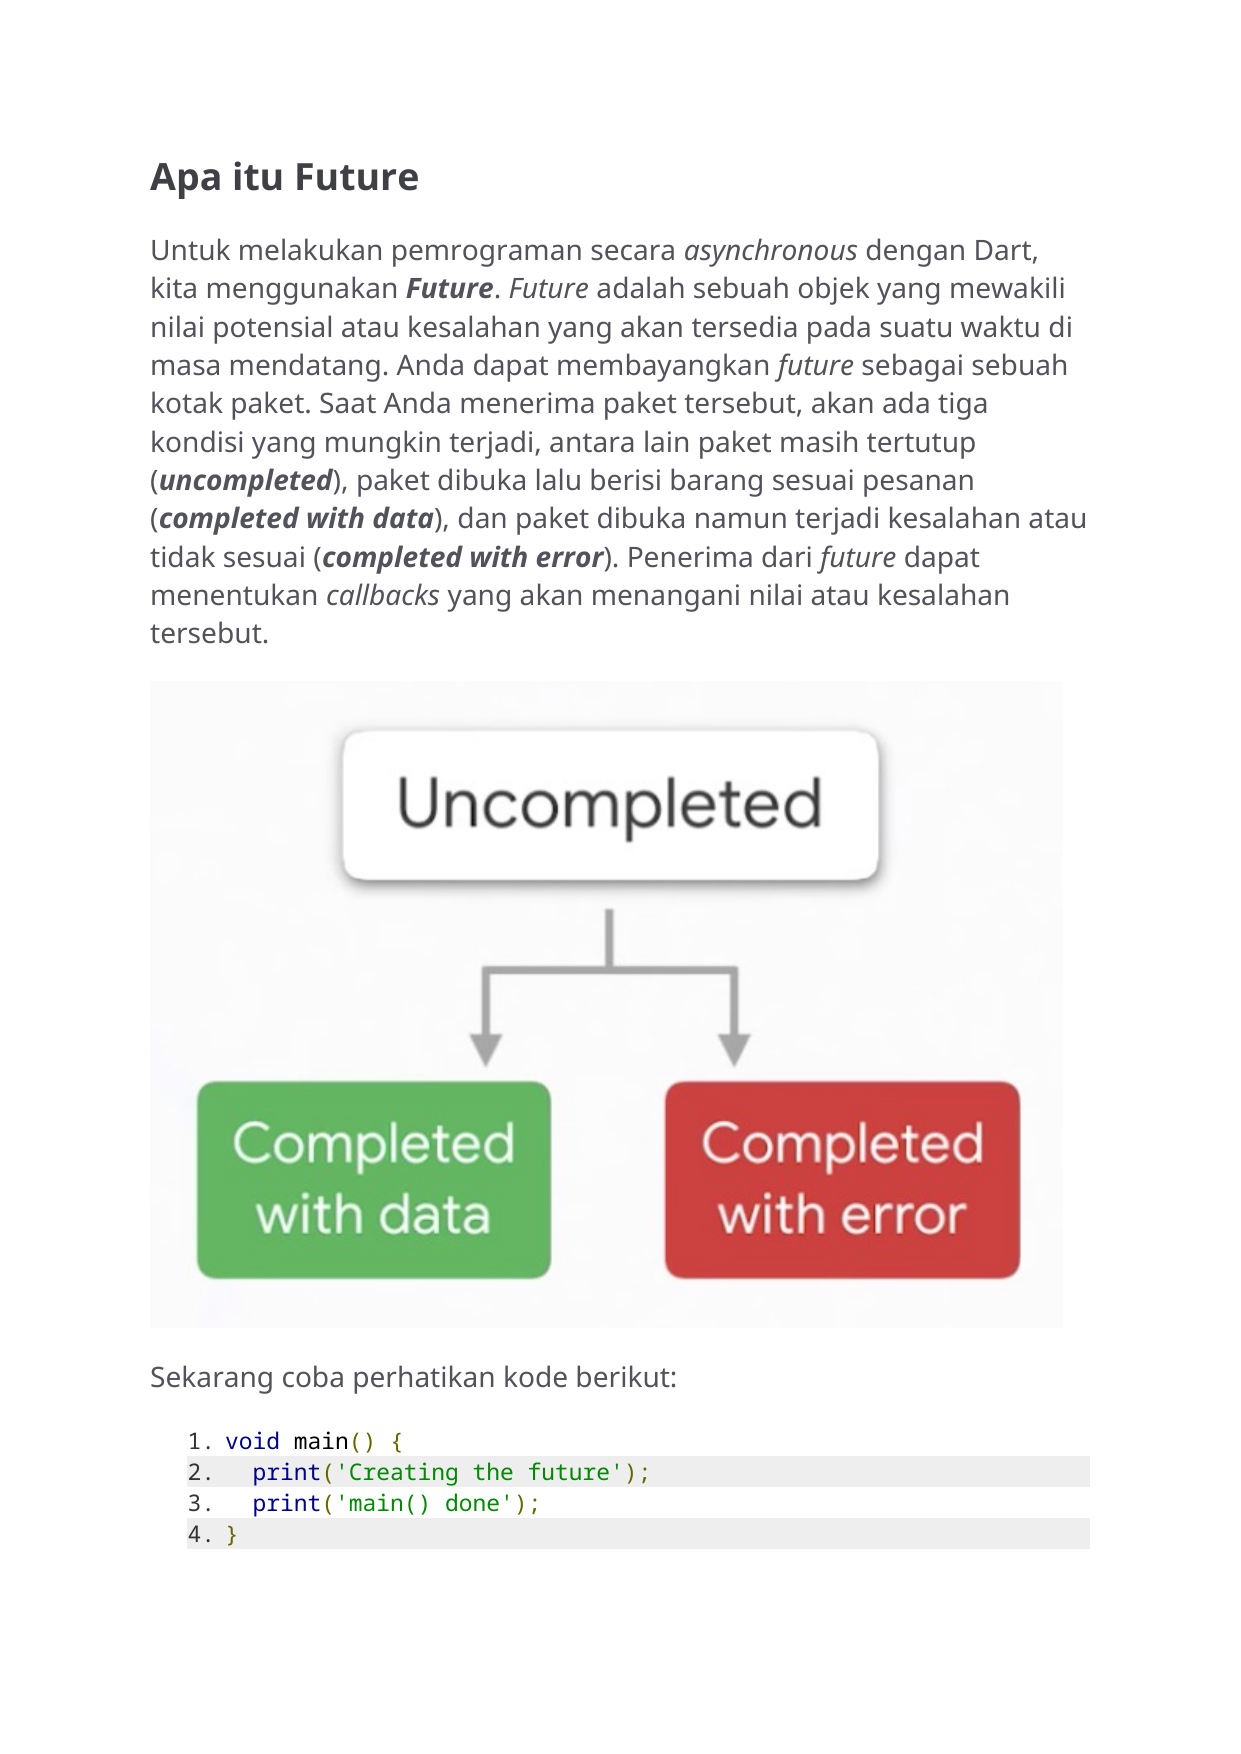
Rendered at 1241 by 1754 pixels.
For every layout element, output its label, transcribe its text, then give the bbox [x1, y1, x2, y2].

picture [150, 681, 1063, 1328]
list print('Creating the future'); [187, 1456, 1090, 1487]
list } [187, 1518, 1090, 1549]
text Untuk melakukan pemrograman secara asynchronous dengan Dart, kita menggunakan Future. Future adalah sebuah objek yang mewakili nilai potensial atau kesalahan yang akan tersedia pada suatu waktu di masa mendatang. Anda dapat membayangkan future sebagai sebuah kotak paket. Saat Anda menerima paket tersebut, akan ada tiga kondisi yang mungkin terjadi, antara lain paket masih tertutup (uncompleted), paket dibuka lalu berisi barang sesuai pesanan (completed with data), dan paket dibuka namun terjadi kesalahan atau tidak sesuai (completed with error). Penerima dari future dapat menentukan callbacks yang akan menangani nilai atau kesalahan tersebut. [150, 230, 1090, 652]
text Apa itu Future [150, 150, 1090, 201]
list print('main() done'); [187, 1487, 1090, 1518]
list void main() { [187, 1424, 1090, 1456]
text Sekarang coba perhatikan kode berikut: [150, 1357, 1090, 1395]
